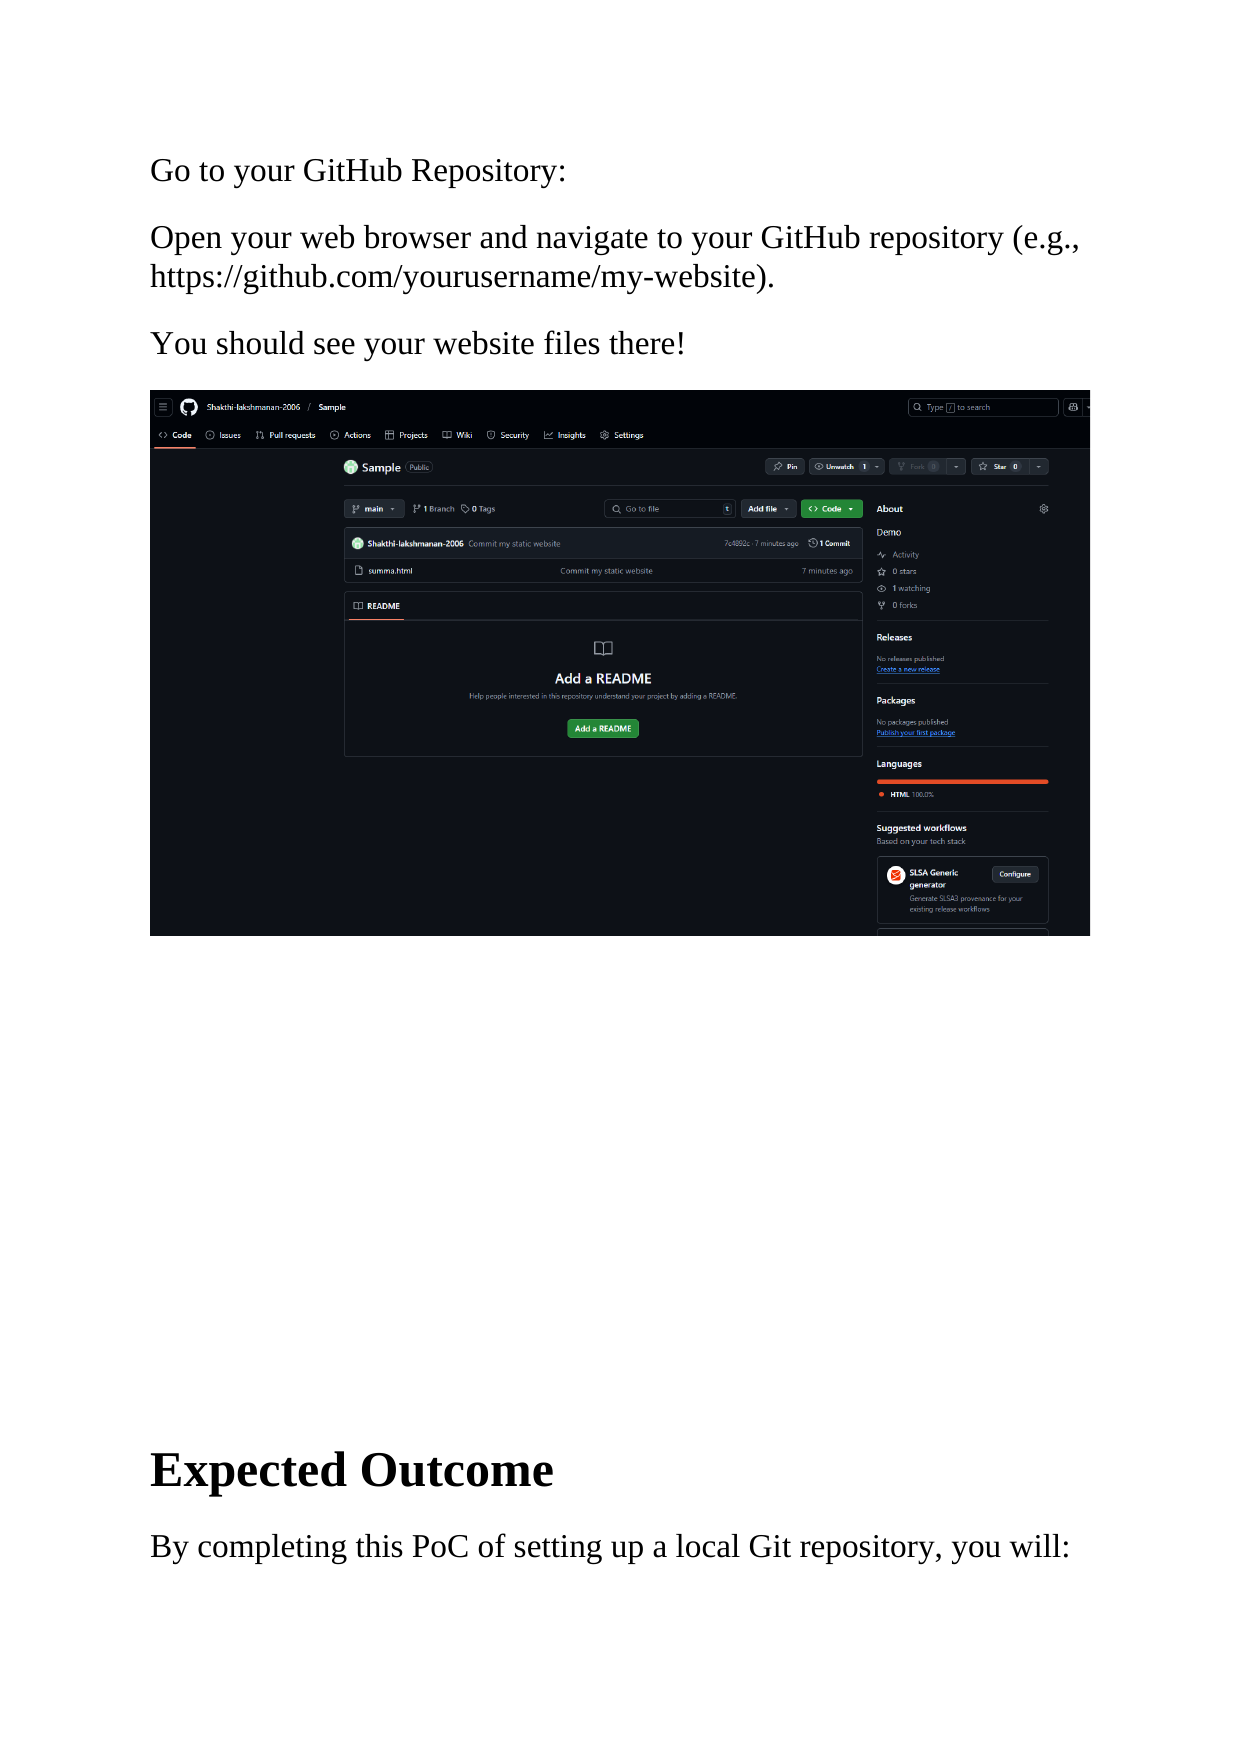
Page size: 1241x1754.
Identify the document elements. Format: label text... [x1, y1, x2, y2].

text Open your web browser and navigate to your GitHub repository (e.g., https://github.com/yourusername/my-website). [150, 217, 1090, 294]
text By completing this PoC of setting up a local Git repository, you will: [150, 1526, 1090, 1564]
picture [150, 390, 1091, 936]
text Expected Outcome [150, 1439, 1090, 1497]
text Go to your GitHub Repository: [150, 150, 1090, 188]
text You should see your website files there! [150, 323, 1090, 362]
